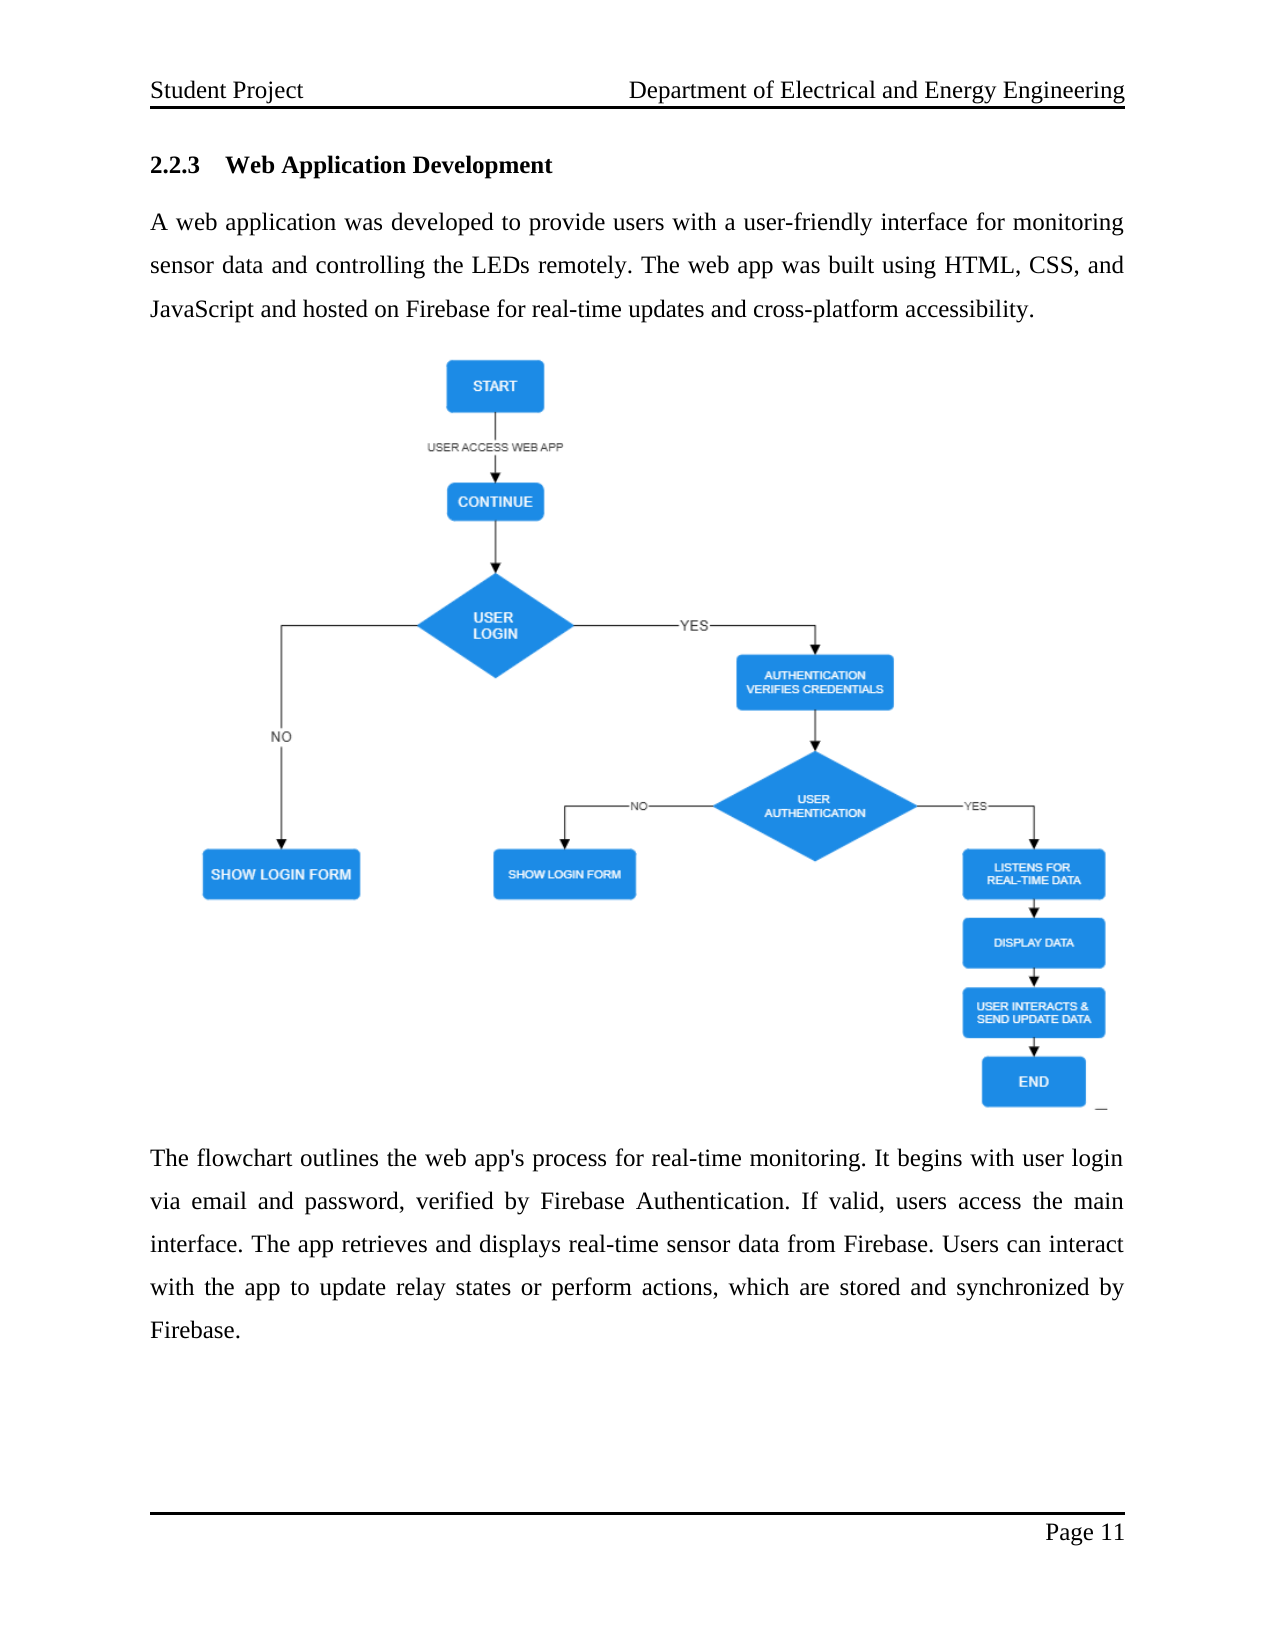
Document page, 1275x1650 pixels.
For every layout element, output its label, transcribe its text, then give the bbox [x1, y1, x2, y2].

picture [173, 353, 1108, 1110]
subtitle Web Application Development [150, 150, 1125, 179]
text A web application was developed to provide users with a user-friendly interface for monitoring sensor data and controlling the LEDs remotely. The web app was built using HTML, CSS, and JavaScript and hosted on Firebase for real-time updates and cross-platform accessibility. [150, 207, 1125, 322]
text The flowchart outlines the web app's process for real-time monitoring. It begins with user login via email and password, verified by Firebase Authentication. If valid, users access the main interface. The app retrieves and displays real-time sensor data from Firebase. Users can interact with the app to update relay states or perform actions, which are stored and synchronized by Firebase. [150, 1143, 1125, 1344]
